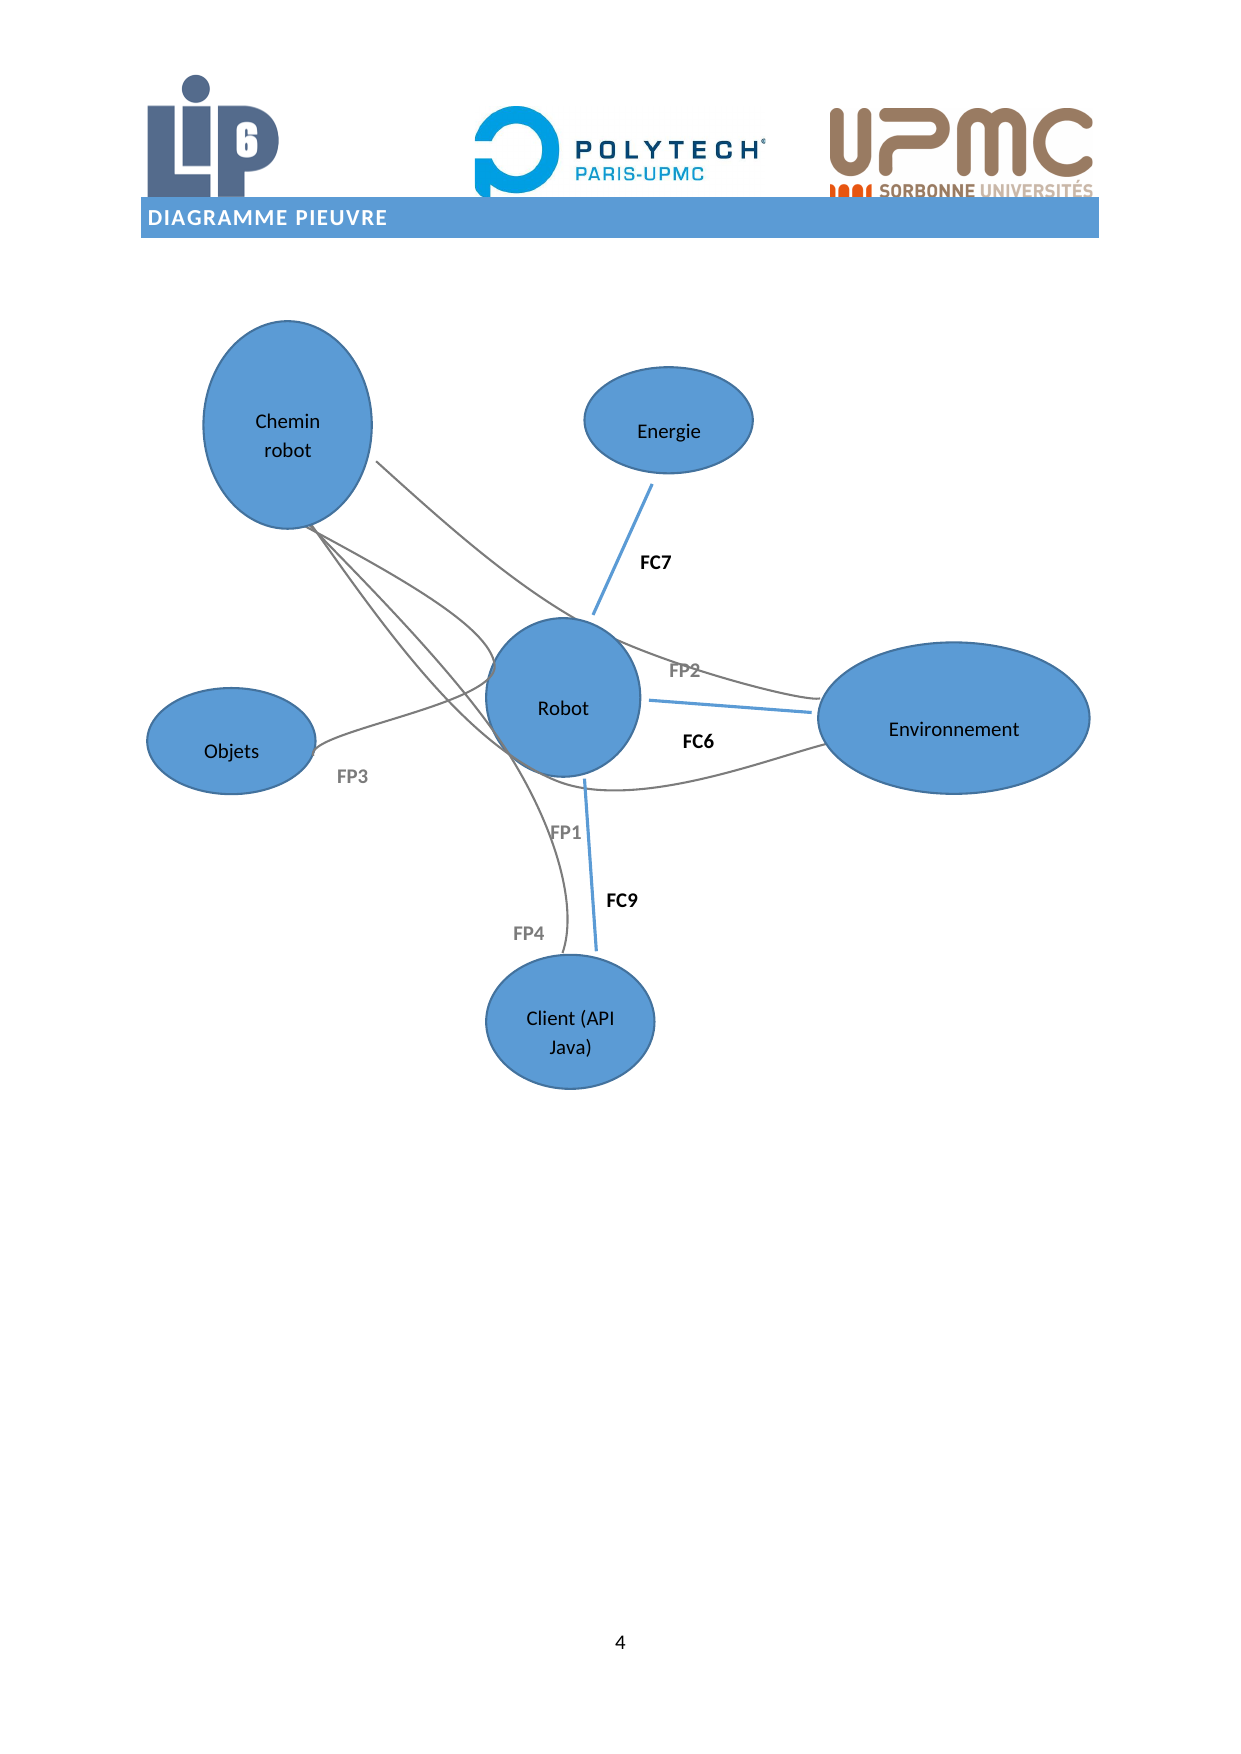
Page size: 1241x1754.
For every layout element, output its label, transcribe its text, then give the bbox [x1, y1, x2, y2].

picture [474, 106, 506, 138]
picture [474, 124, 542, 176]
picture [830, 108, 1093, 197]
picture [147, 73, 279, 197]
picture [491, 106, 766, 197]
subtitle Diagramme Pieuvre [148, 204, 1093, 231]
picture [474, 187, 481, 197]
